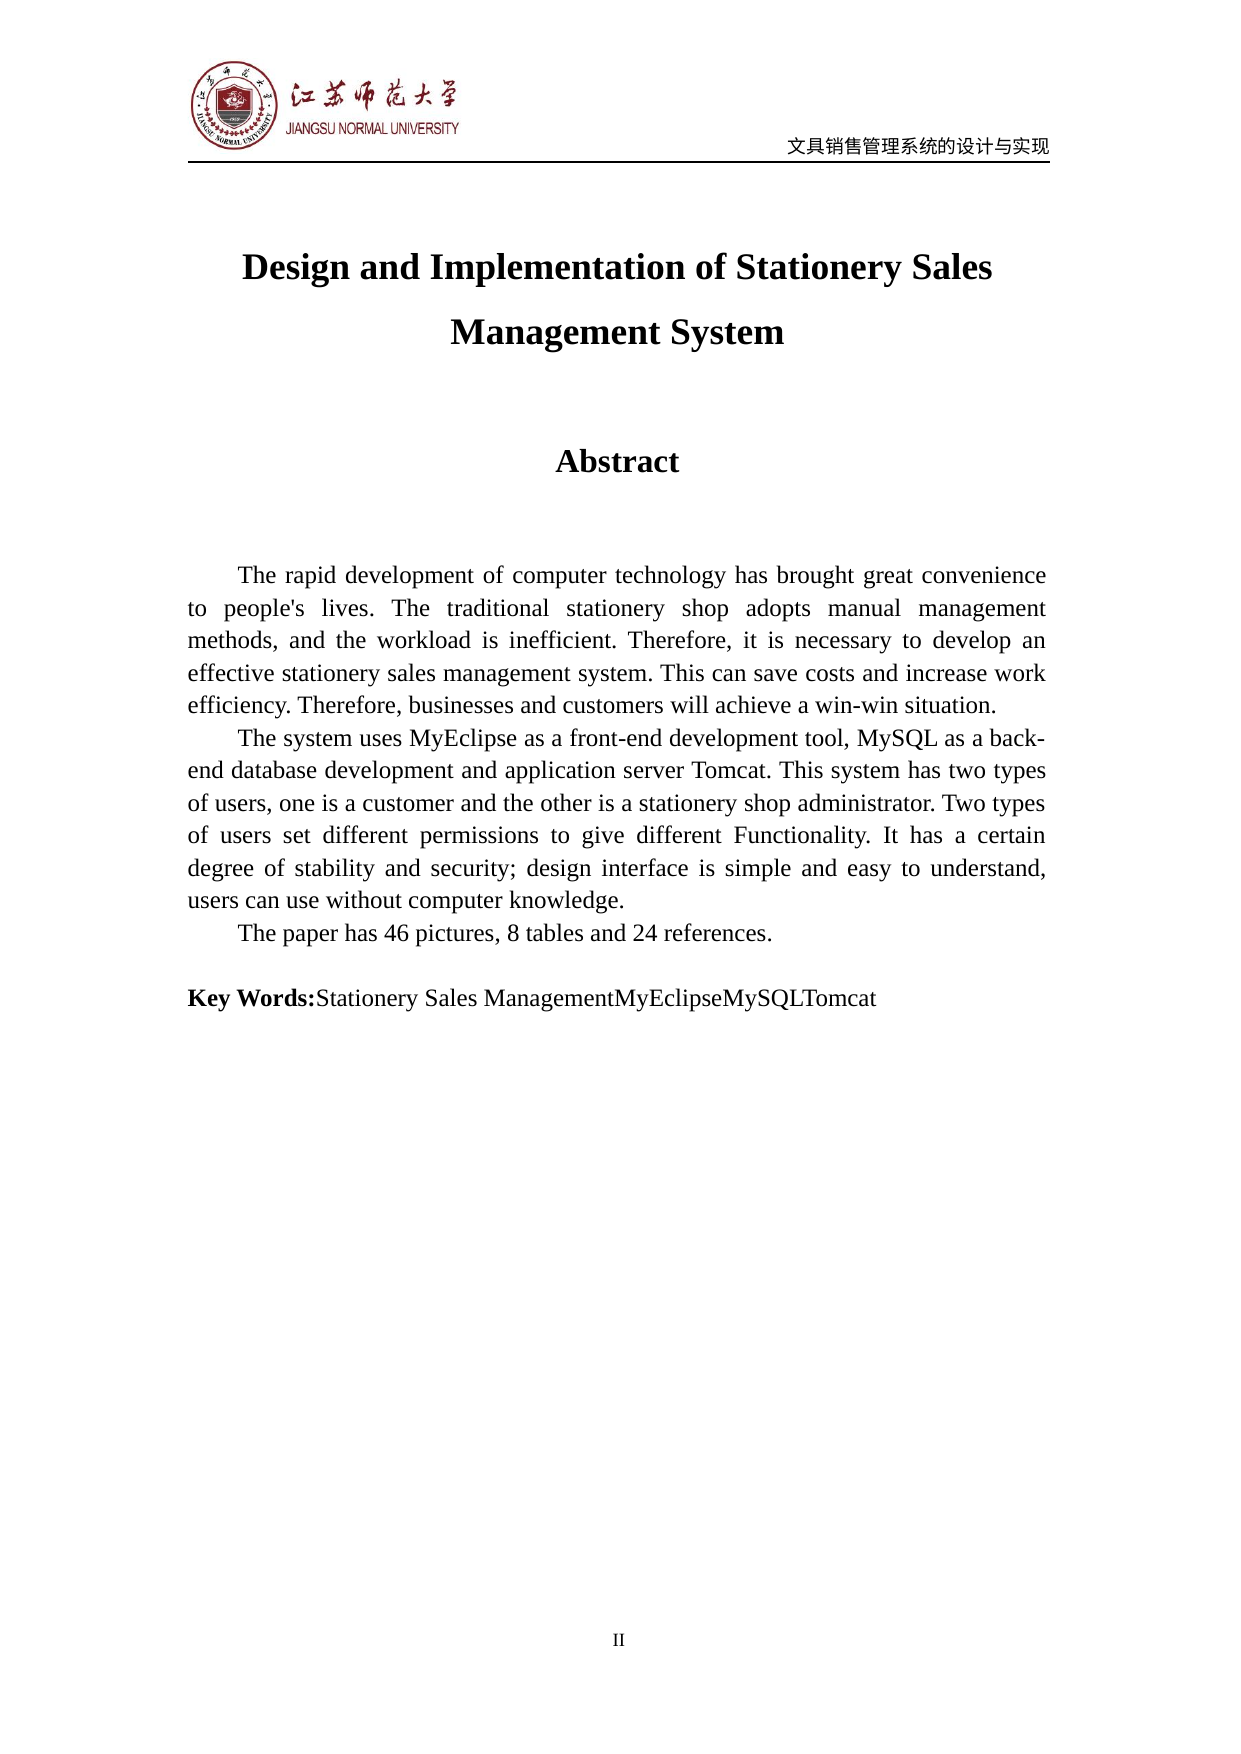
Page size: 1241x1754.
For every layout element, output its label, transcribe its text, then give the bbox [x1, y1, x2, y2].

text The rapid development of computer technology has brought great convenience to people's lives. The traditional stationery shop adopts manual management methods, and the workload is inefficient. Therefore, it is necessary to develop an effective stationery sales management system. This can save costs and increase work efficiency. Therefore, businesses and customers will achieve a win-win situation. [187, 558, 1047, 721]
text The system uses MyEclipse as a front-end development tool, MySQL as a back-end database development and application server Tomcat. This system has two types of users, one is a customer and the other is a stationery shop administrator. Two types of users set different permissions to give different Functionality. It has a certain degree of stability and security; design interface is simple and easy to understand, users can use without computer knowledge. [187, 721, 1047, 916]
picture [187, 58, 476, 154]
text The paper has 46 pictures, 8 tables and 24 references. [187, 916, 1047, 948]
text Design and Implementation of Stationery Sales Management System [187, 233, 1047, 363]
text Key Words:Stationery Sales ManagementMyEclipseMySQLTomcat [187, 981, 1047, 1013]
text Abstract [187, 428, 1047, 493]
